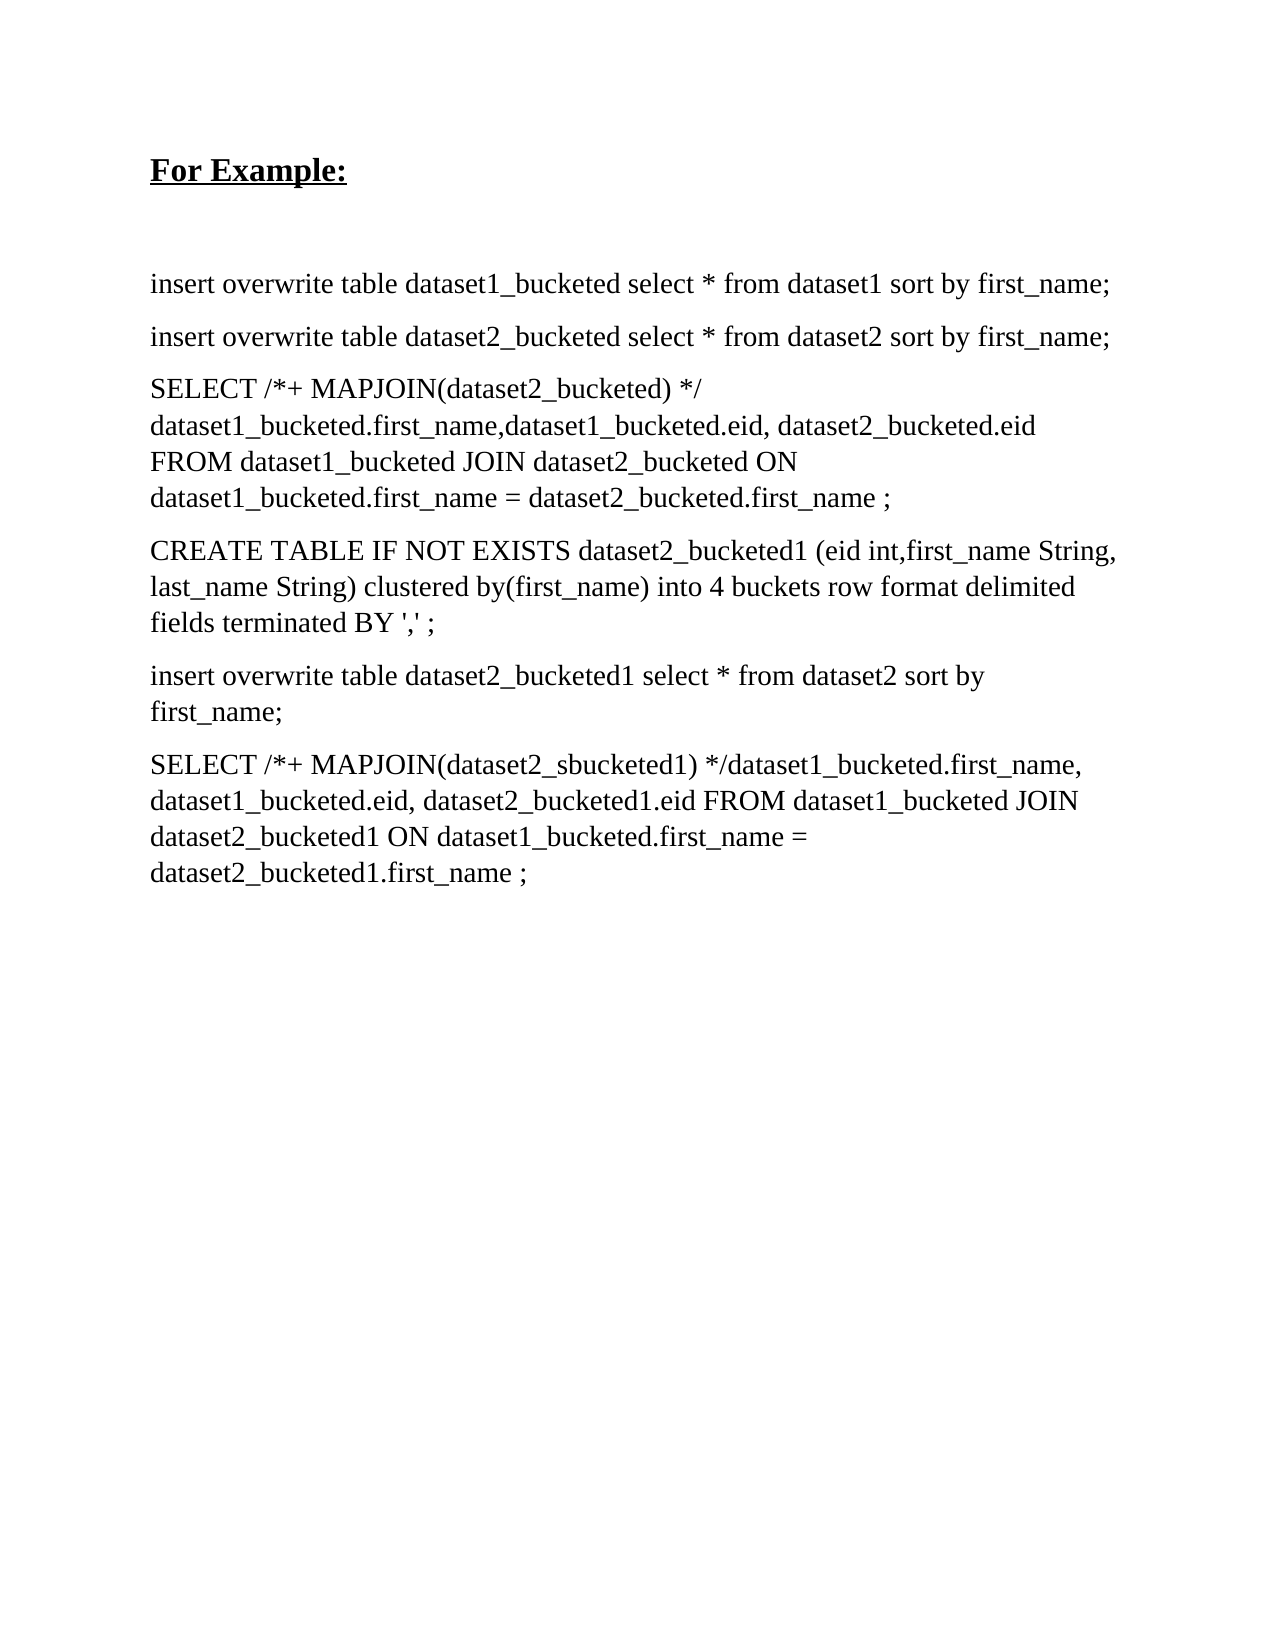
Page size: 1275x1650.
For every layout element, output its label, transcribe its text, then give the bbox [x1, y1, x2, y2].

text insert overwrite table dataset2_bucketed1 select * from dataset2 sort by first_name; [150, 658, 1125, 728]
text CREATE TABLE IF NOT EXISTS dataset2_bucketed1 (eid int,first_name String, last_name String) clustered by(first_name) into 4 buckets row format delimited fields terminated BY ',' ; [150, 533, 1125, 639]
text For Example: [150, 150, 1125, 188]
text insert overwrite table dataset1_bucketed select * from dataset1 sort by first_name; [150, 266, 1125, 299]
text insert overwrite table dataset2_bucketed select * from dataset2 sort by first_name; [150, 319, 1125, 352]
text SELECT /*+ MAPJOIN(dataset2_bucketed) */ dataset1_bucketed.first_name,dataset1_bucketed.eid, dataset2_bucketed.eid FROM dataset1_bucketed JOIN dataset2_bucketed ON dataset1_bucketed.first_name = dataset2_bucketed.first_name ; [150, 372, 1125, 514]
text SELECT /*+ MAPJOIN(dataset2_sbucketed1) */dataset1_bucketed.first_name, dataset1_bucketed.eid, dataset2_bucketed1.eid FROM dataset1_bucketed JOIN dataset2_bucketed1 ON dataset1_bucketed.first_name = dataset2_bucketed1.first_name ; [150, 747, 1125, 889]
